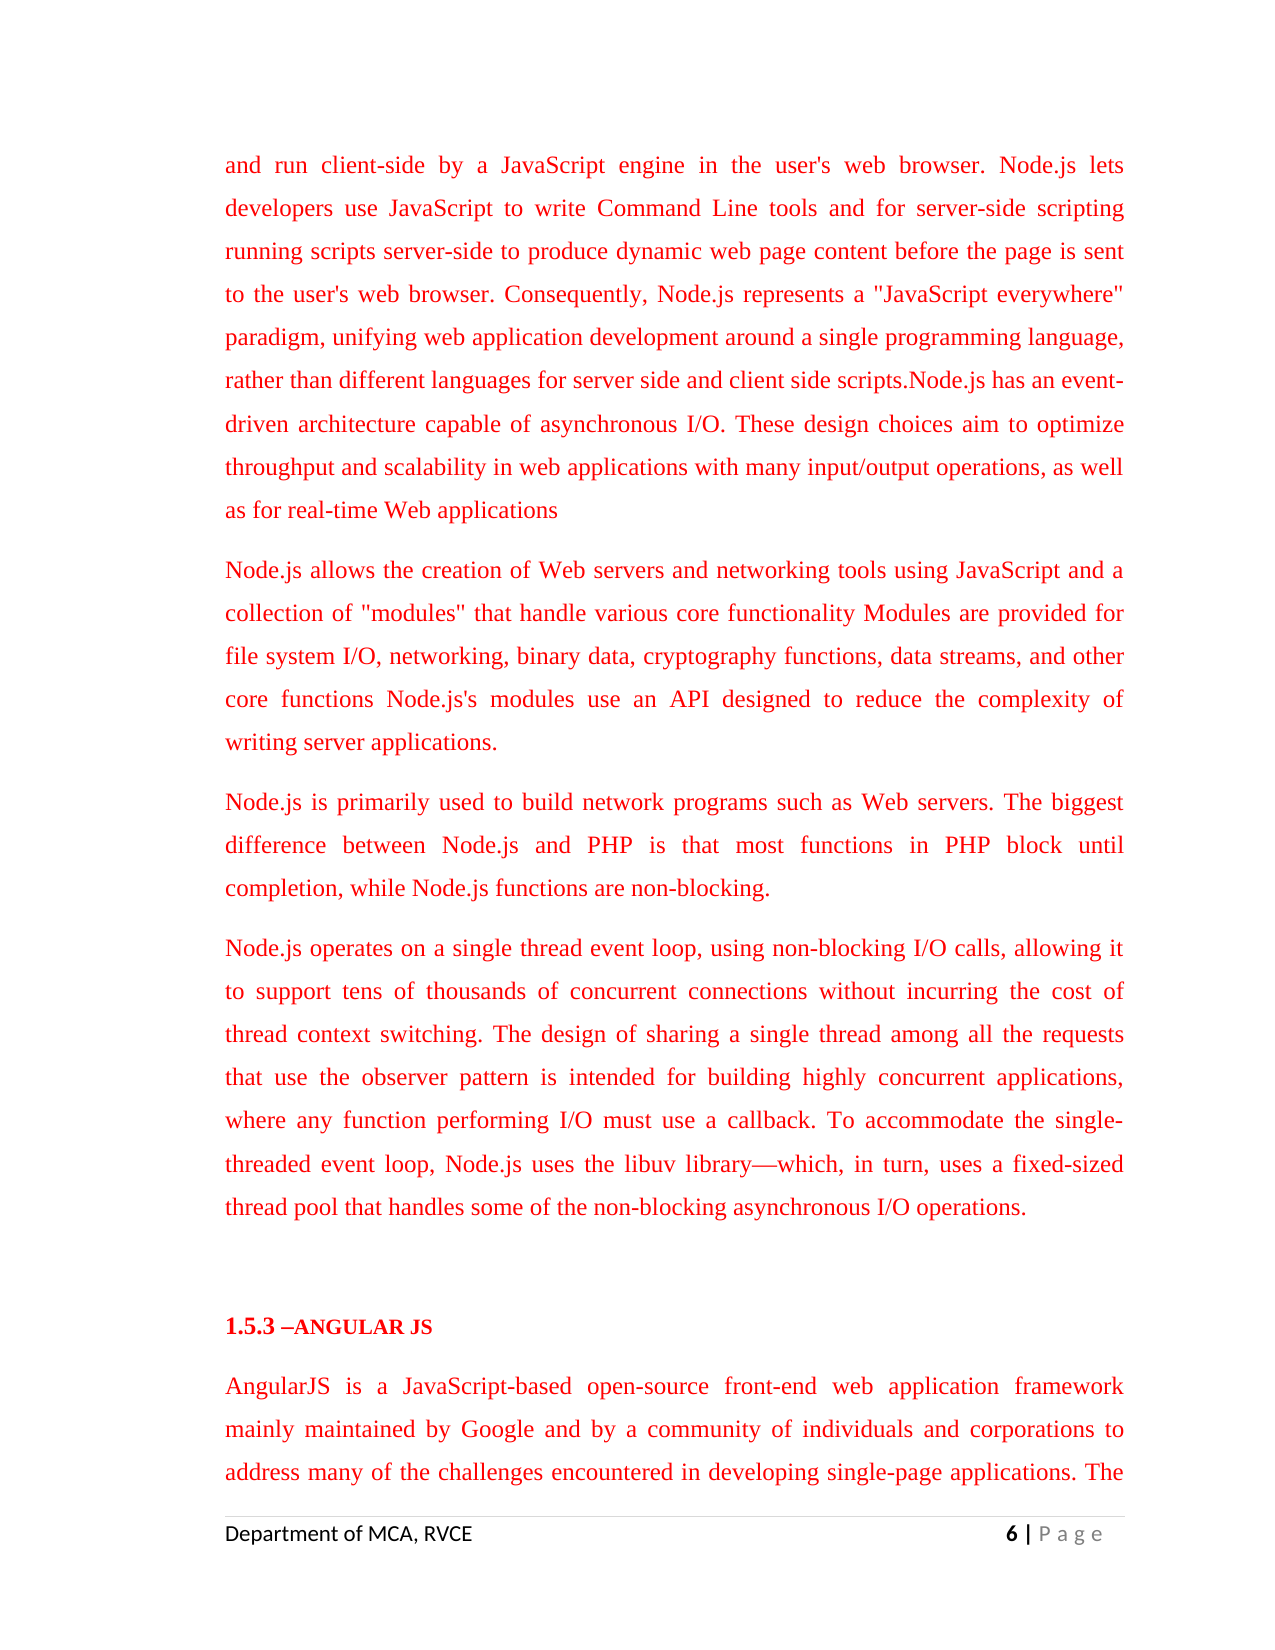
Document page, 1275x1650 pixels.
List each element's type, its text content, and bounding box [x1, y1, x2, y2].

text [225, 1371, 1125, 1486]
text 1.5.3 –ANGULAR JS [225, 1311, 1125, 1340]
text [225, 150, 1125, 524]
text Node.js is primarily used to build network programs such as Web servers. The biggest difference between Node.js and PHP is that most functions in PHP block until completion, while Node.js functions are non-blocking. [225, 787, 1125, 902]
text Node.js operates on a single thread event loop, using non-blocking I/O calls, allowing it to support tens of thousands of concurrent connections without incurring the cost of thread context switching. The design of sharing a single thread among all the requests that use the observer pattern is intended for building highly concurrent applications, where any function performing I/O must use a callback. To accommodate the single-threaded event loop, Node.js uses the libuv library—which, in turn, uses a fixed-sized thread pool that handles some of the non-blocking asynchronous I/O operations. [225, 933, 1125, 1221]
text Node.js allows the creation of Web servers and networking tools using JavaScript and a collection of "modules" that handle various core functionality Modules are provided for file system I/O, networking, binary data, cryptography functions, data streams, and other core functions Node.js's modules use an API designed to reduce the complexity of writing server applications. [225, 555, 1125, 756]
